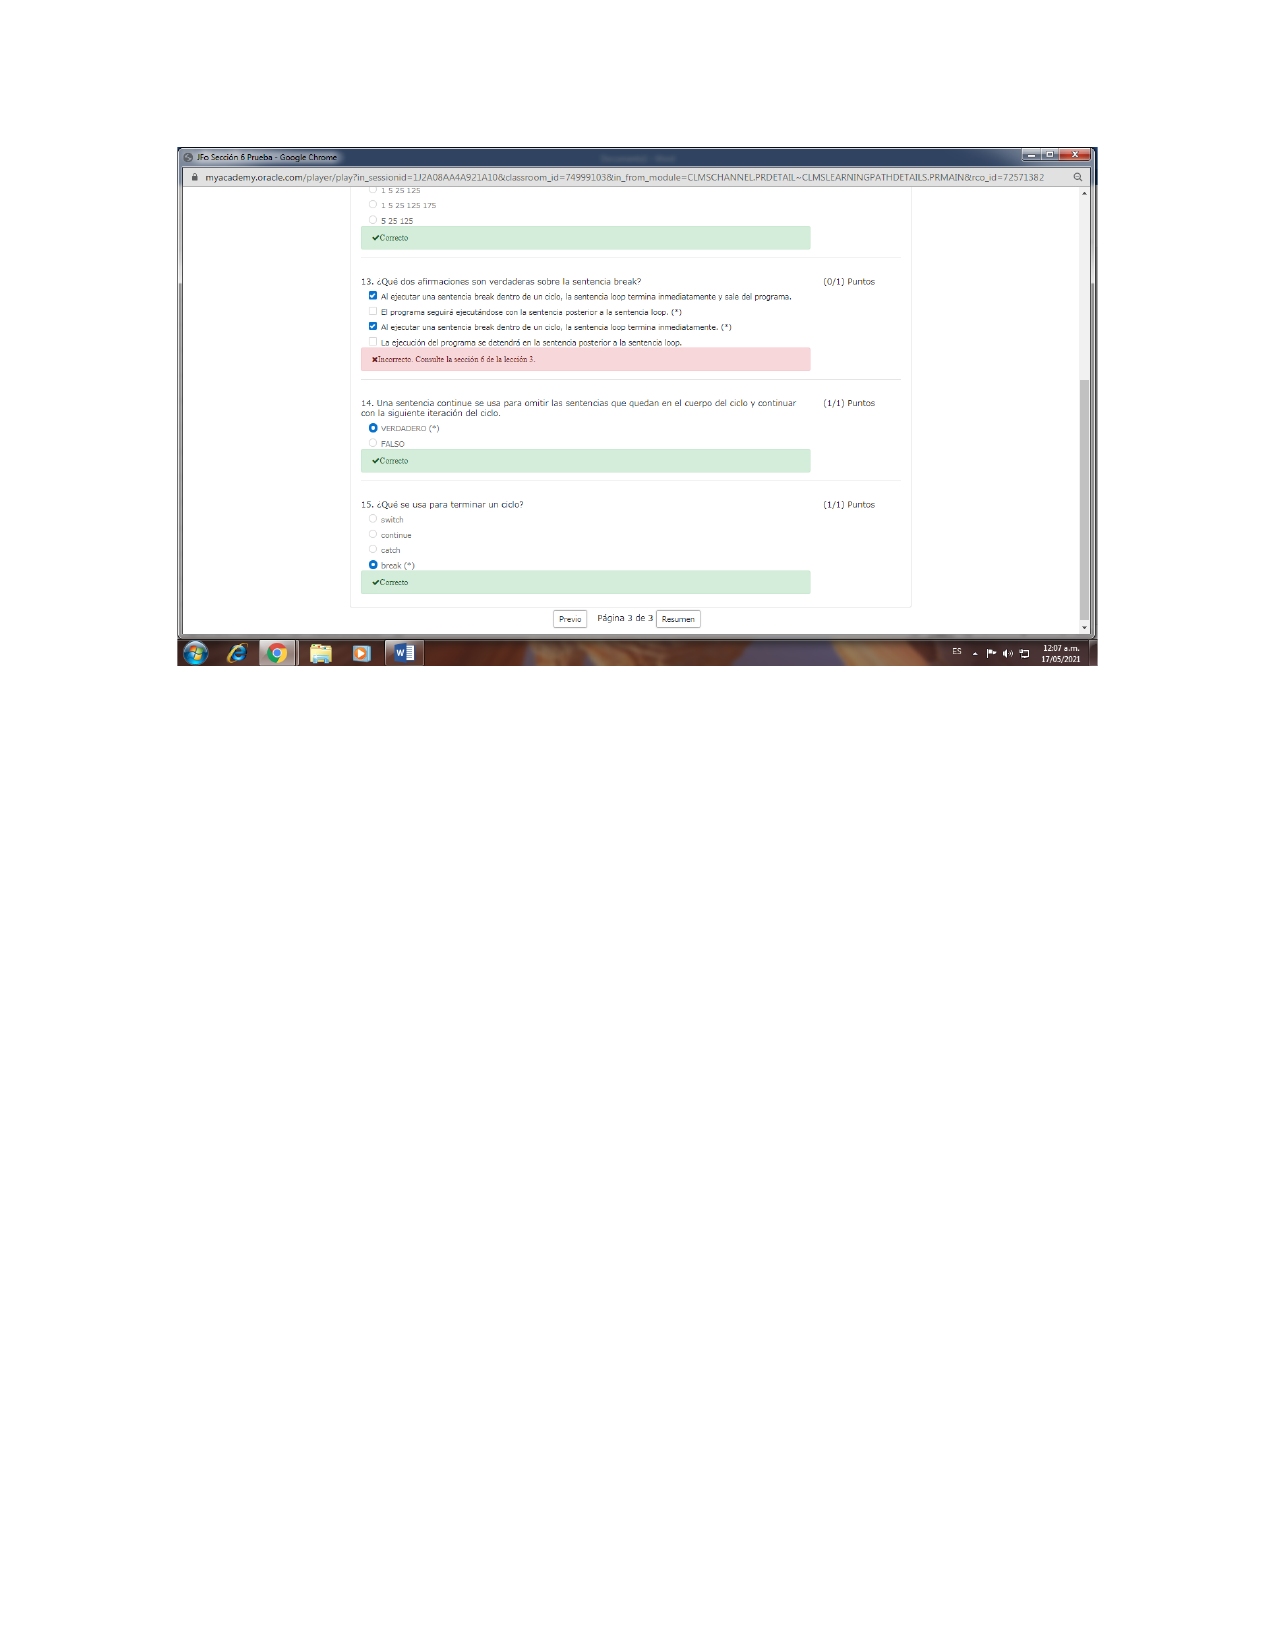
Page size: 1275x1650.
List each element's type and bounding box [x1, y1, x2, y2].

picture [177, 147, 1098, 666]
